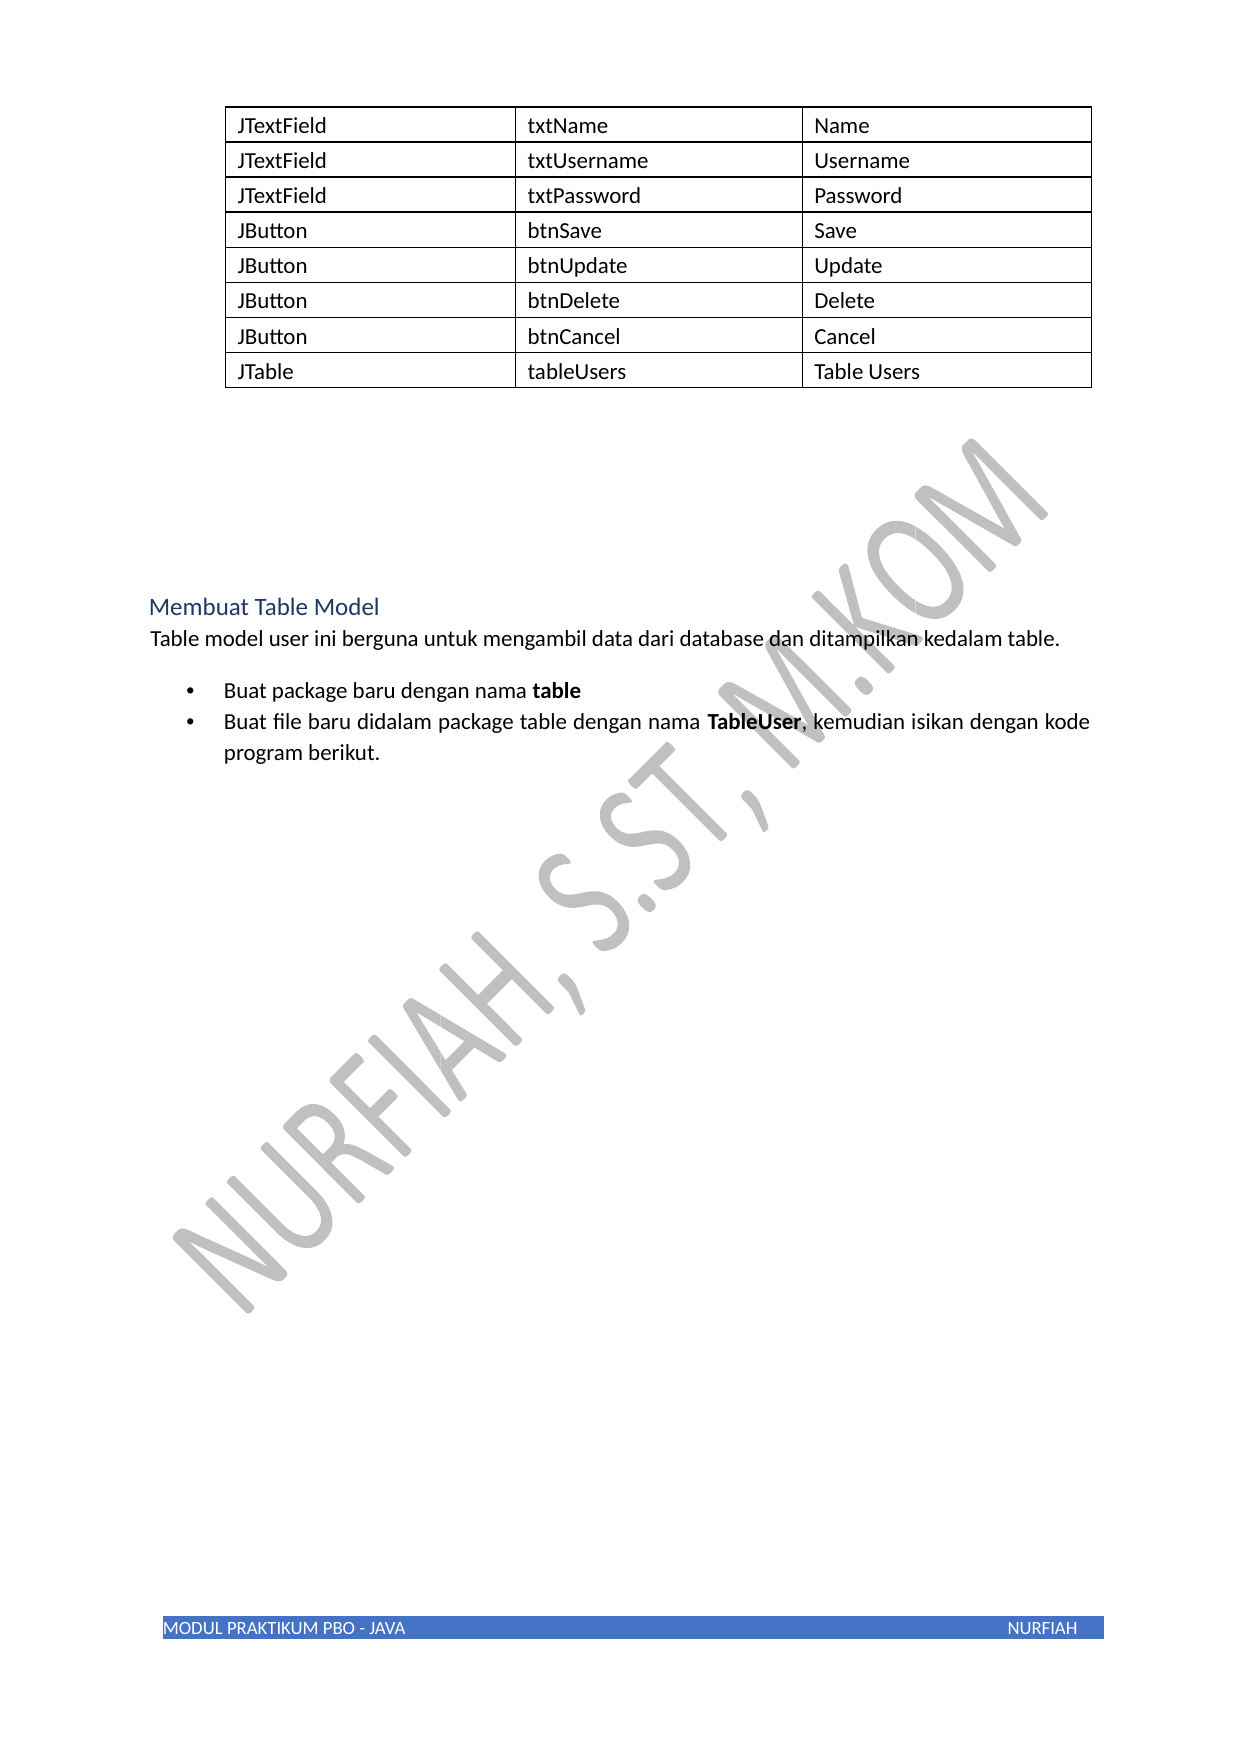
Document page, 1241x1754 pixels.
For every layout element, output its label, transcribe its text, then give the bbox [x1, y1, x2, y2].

table_cell btnUpdate [516, 248, 802, 282]
subtitle Membuat Table Model [149, 592, 1104, 622]
table_cell btnSave [516, 213, 802, 247]
text Table model user ini berguna untuk mengambil data dari database dan ditampilkan kedalam table. [150, 624, 1091, 652]
table_cell txtUsername [516, 143, 802, 176]
table_cell Password [803, 178, 1091, 211]
table_cell Cancel [803, 318, 1091, 352]
table_cell btnDelete [516, 283, 802, 317]
table_cell JButton [226, 248, 515, 282]
table_cell Username [803, 143, 1091, 176]
table_cell btnCancel [516, 318, 802, 352]
table_cell Update [803, 248, 1091, 282]
table_cell txtPassword [516, 178, 802, 211]
table_cell JTextField [226, 108, 515, 141]
table_cell Save [803, 213, 1091, 247]
table_cell Name [803, 108, 1091, 141]
table_cell Table Users [803, 353, 1091, 387]
table_cell JTable [226, 353, 515, 387]
table_cell JTextField [226, 178, 515, 211]
table_cell JButton [226, 318, 515, 352]
table_cell Delete [803, 283, 1091, 317]
list Buat package baru dengan nama table [186, 676, 1091, 704]
table_cell tableUsers [516, 353, 802, 387]
table_cell JButton [226, 283, 515, 317]
table_cell JTextField [226, 143, 515, 176]
table_cell JButton [226, 213, 515, 247]
table_cell txtName [516, 108, 802, 141]
list Buat file baru didalam package table dengan nama TableUser, kemudian isikan dengan kode program berikut. [186, 707, 1091, 767]
